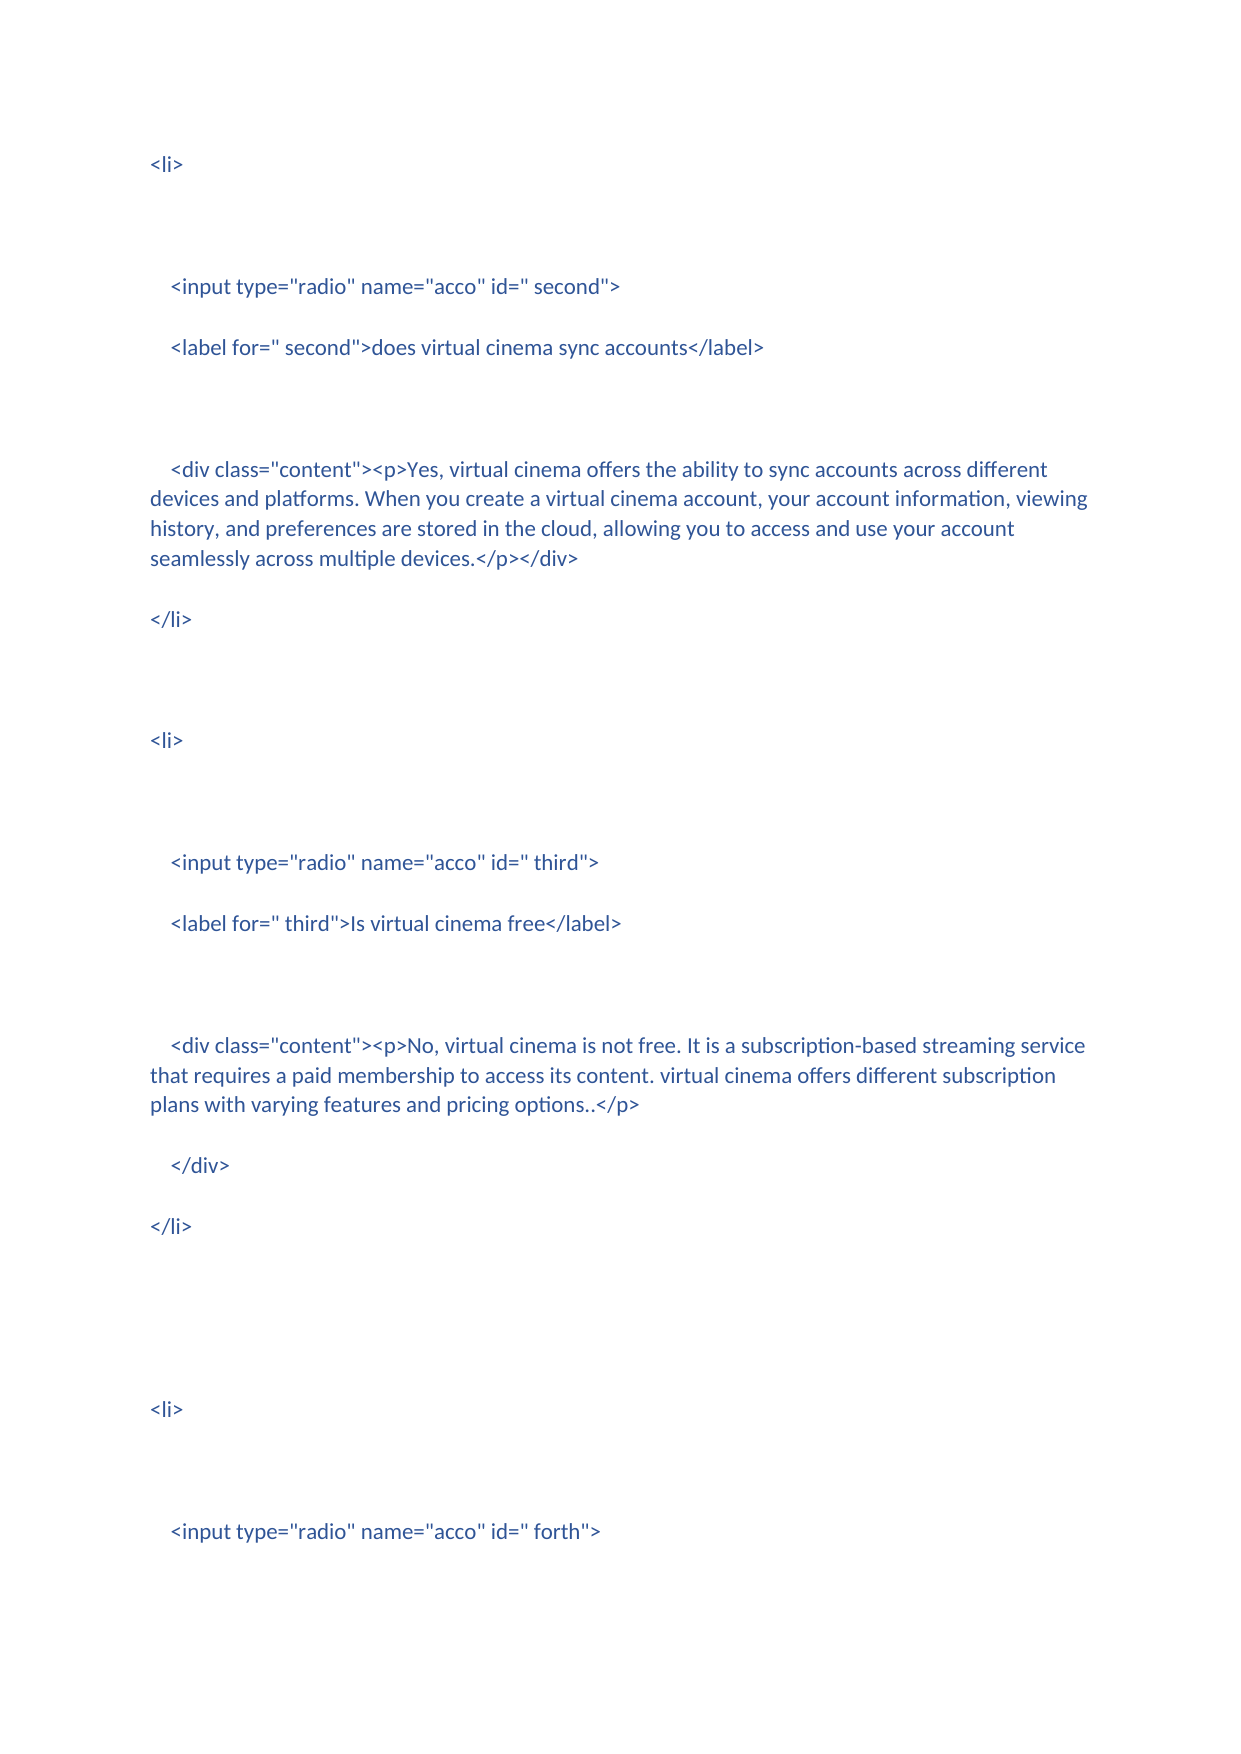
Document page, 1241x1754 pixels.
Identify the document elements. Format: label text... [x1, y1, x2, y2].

text <label for=" second">does virtual cinema sync accounts</label> [150, 333, 1090, 361]
text <div class="content"><p>No, virtual cinema is not free. It is a subscription-based streaming service that requires a paid membership to access its content. virtual cinema offers different subscription plans with varying features and pricing options..</p> [150, 1031, 1090, 1119]
text <input type="radio" name="acco" id=" forth"> [150, 1517, 1090, 1545]
text <li> [150, 1395, 1090, 1423]
text <input type="radio" name="acco" id=" third"> [150, 848, 1090, 876]
text <li> [150, 727, 1090, 754]
text <input type="radio" name="acco" id=" second"> [150, 272, 1090, 300]
text </li> [150, 605, 1090, 633]
text <li> [150, 150, 1090, 178]
text <label for=" third">Is virtual cinema free</label> [150, 909, 1090, 937]
text </div> [150, 1152, 1090, 1179]
text </li> [150, 1212, 1090, 1241]
text <div class="content"><p>Yes, virtual cinema offers the ability to sync accounts across different devices and platforms. When you create a virtual cinema account, your account information, viewing history, and preferences are stored in the cloud, allowing you to access and use your account seamlessly across multiple devices.</p></div> [150, 455, 1090, 572]
